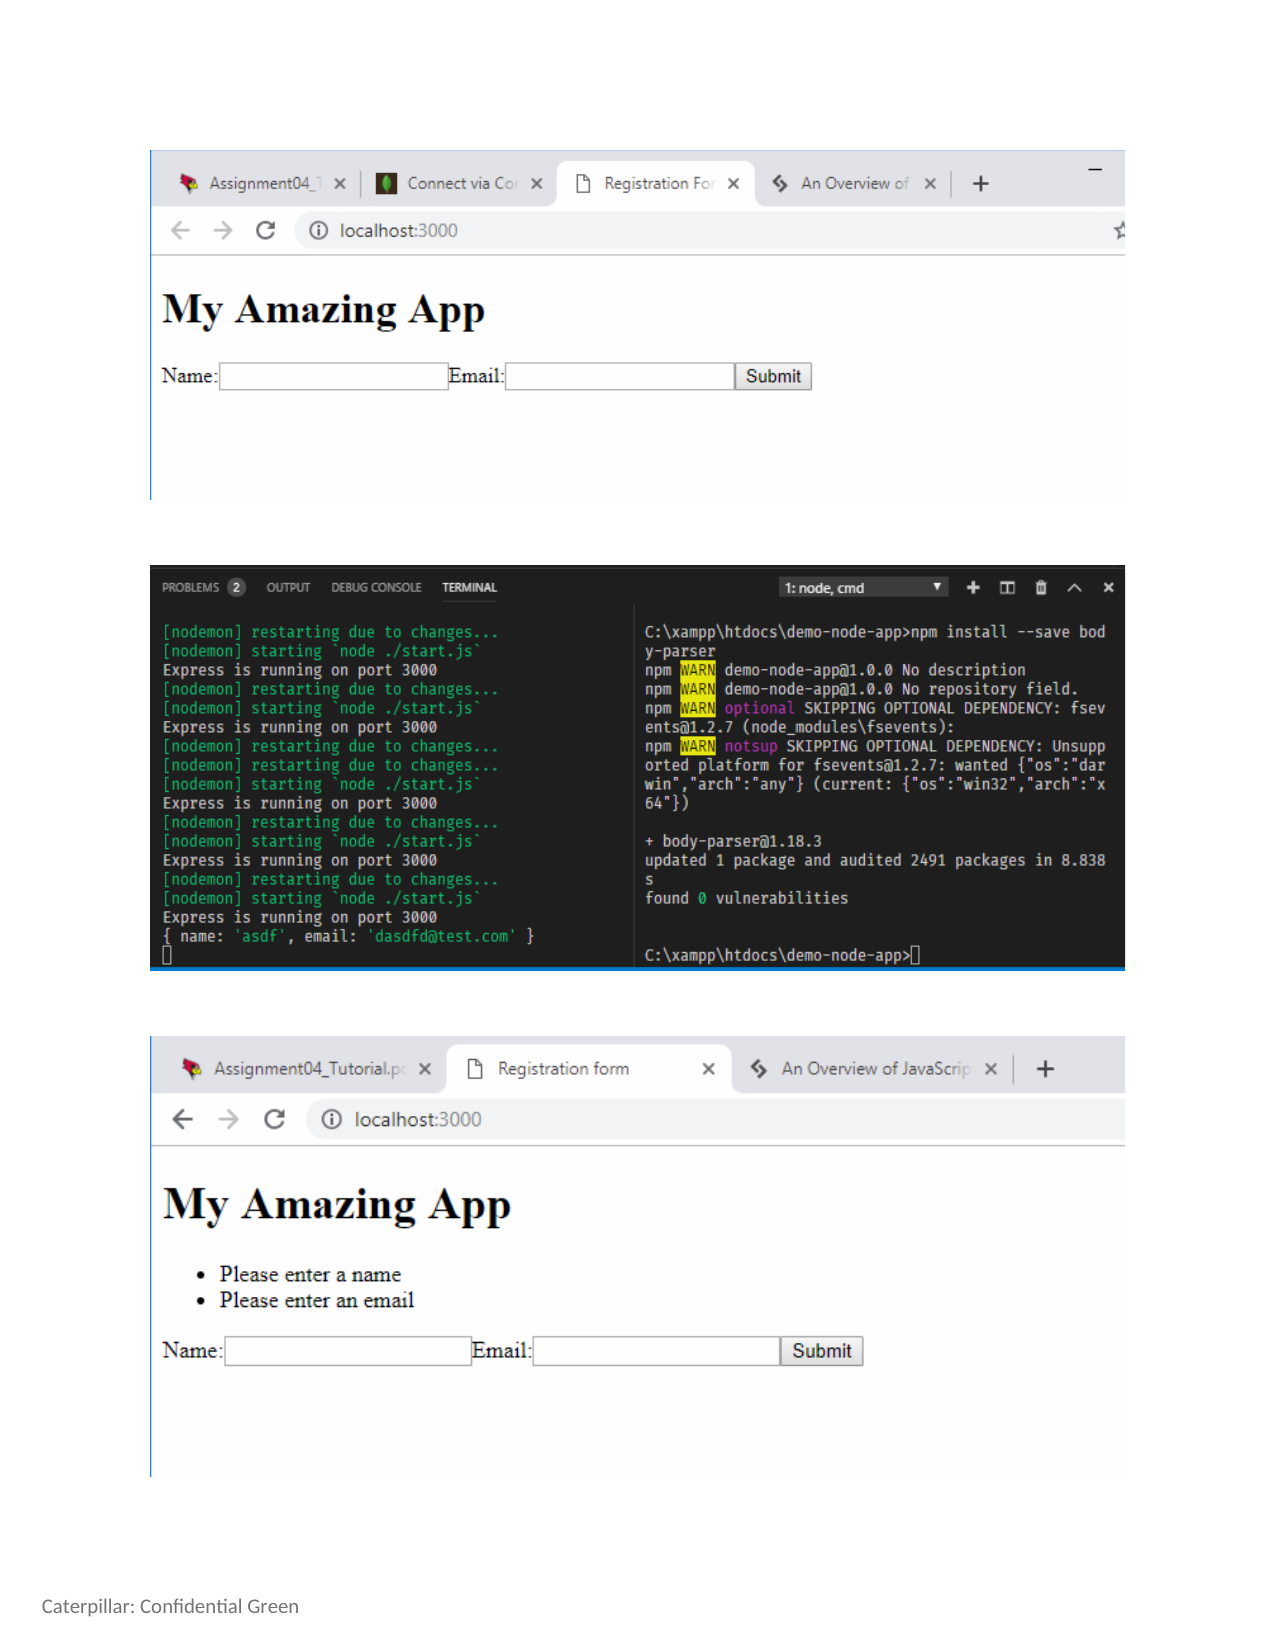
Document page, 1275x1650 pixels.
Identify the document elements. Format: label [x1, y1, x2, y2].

picture [150, 150, 1125, 500]
picture [150, 1036, 1125, 1477]
picture [150, 565, 1125, 971]
